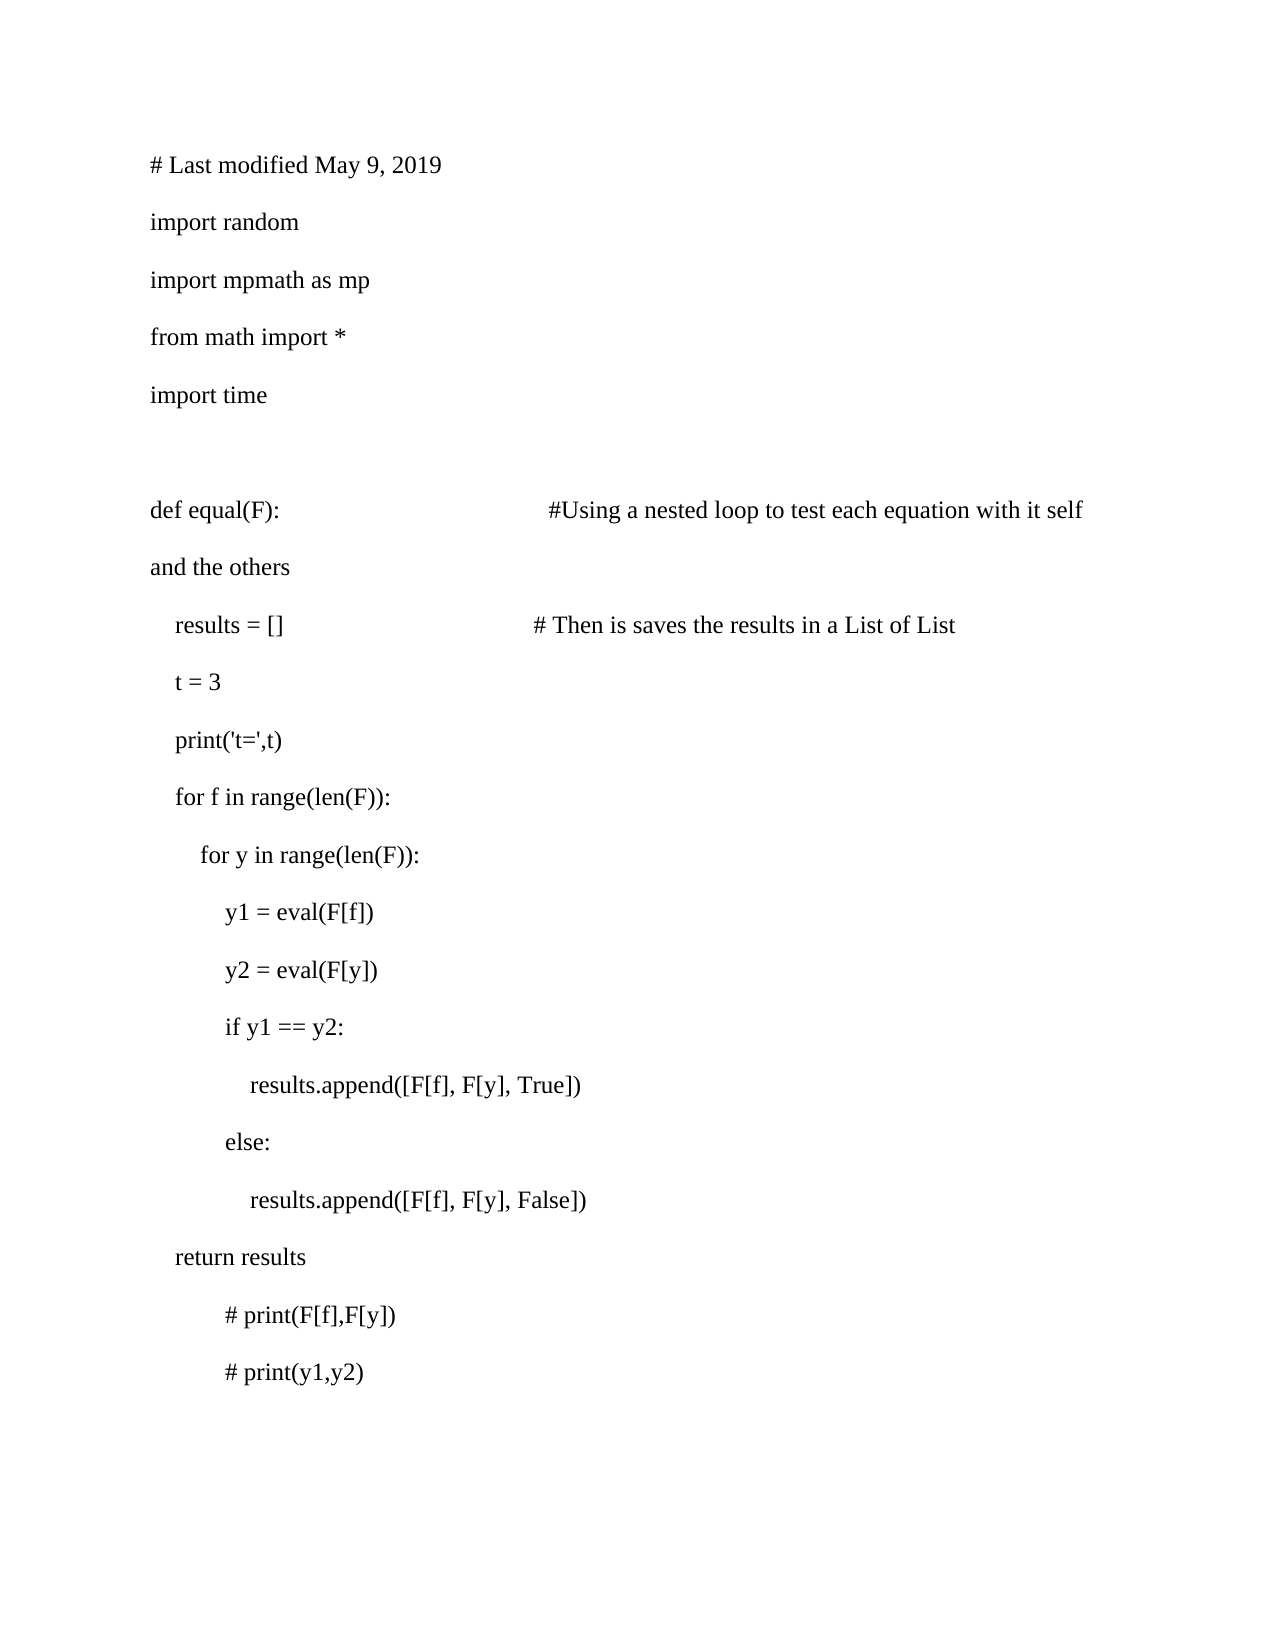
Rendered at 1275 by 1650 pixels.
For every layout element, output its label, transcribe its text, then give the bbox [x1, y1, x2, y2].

text return results [150, 1242, 1125, 1271]
text y1 = eval(F[f]) [150, 897, 1125, 926]
text results = [] # Then is saves the results in a List of List [150, 610, 1125, 639]
text # Last modified May 9, 2019 [150, 150, 1125, 179]
text # print(y1,y2) [150, 1357, 1125, 1386]
text for f in range(len(F)): [150, 782, 1125, 811]
text else: [150, 1127, 1125, 1156]
text print('t=',t) [150, 725, 1125, 754]
text results.append([F[f], F[y], True]) [150, 1070, 1125, 1099]
text import random [150, 207, 1125, 236]
text import mpmath as mp [150, 265, 1125, 294]
text from math import * [150, 322, 1125, 351]
text def equal(F): #Using a nested loop to test each equation with it self and the others [150, 495, 1125, 581]
text if y1 == y2: [150, 1012, 1125, 1041]
text # print(F[f],F[y]) [150, 1300, 1125, 1329]
text results.append([F[f], F[y], False]) [150, 1185, 1125, 1214]
text import time [150, 380, 1125, 409]
text for y in range(len(F)): [150, 840, 1125, 869]
text t = 3 [150, 667, 1125, 696]
text y2 = eval(F[y]) [150, 955, 1125, 984]
